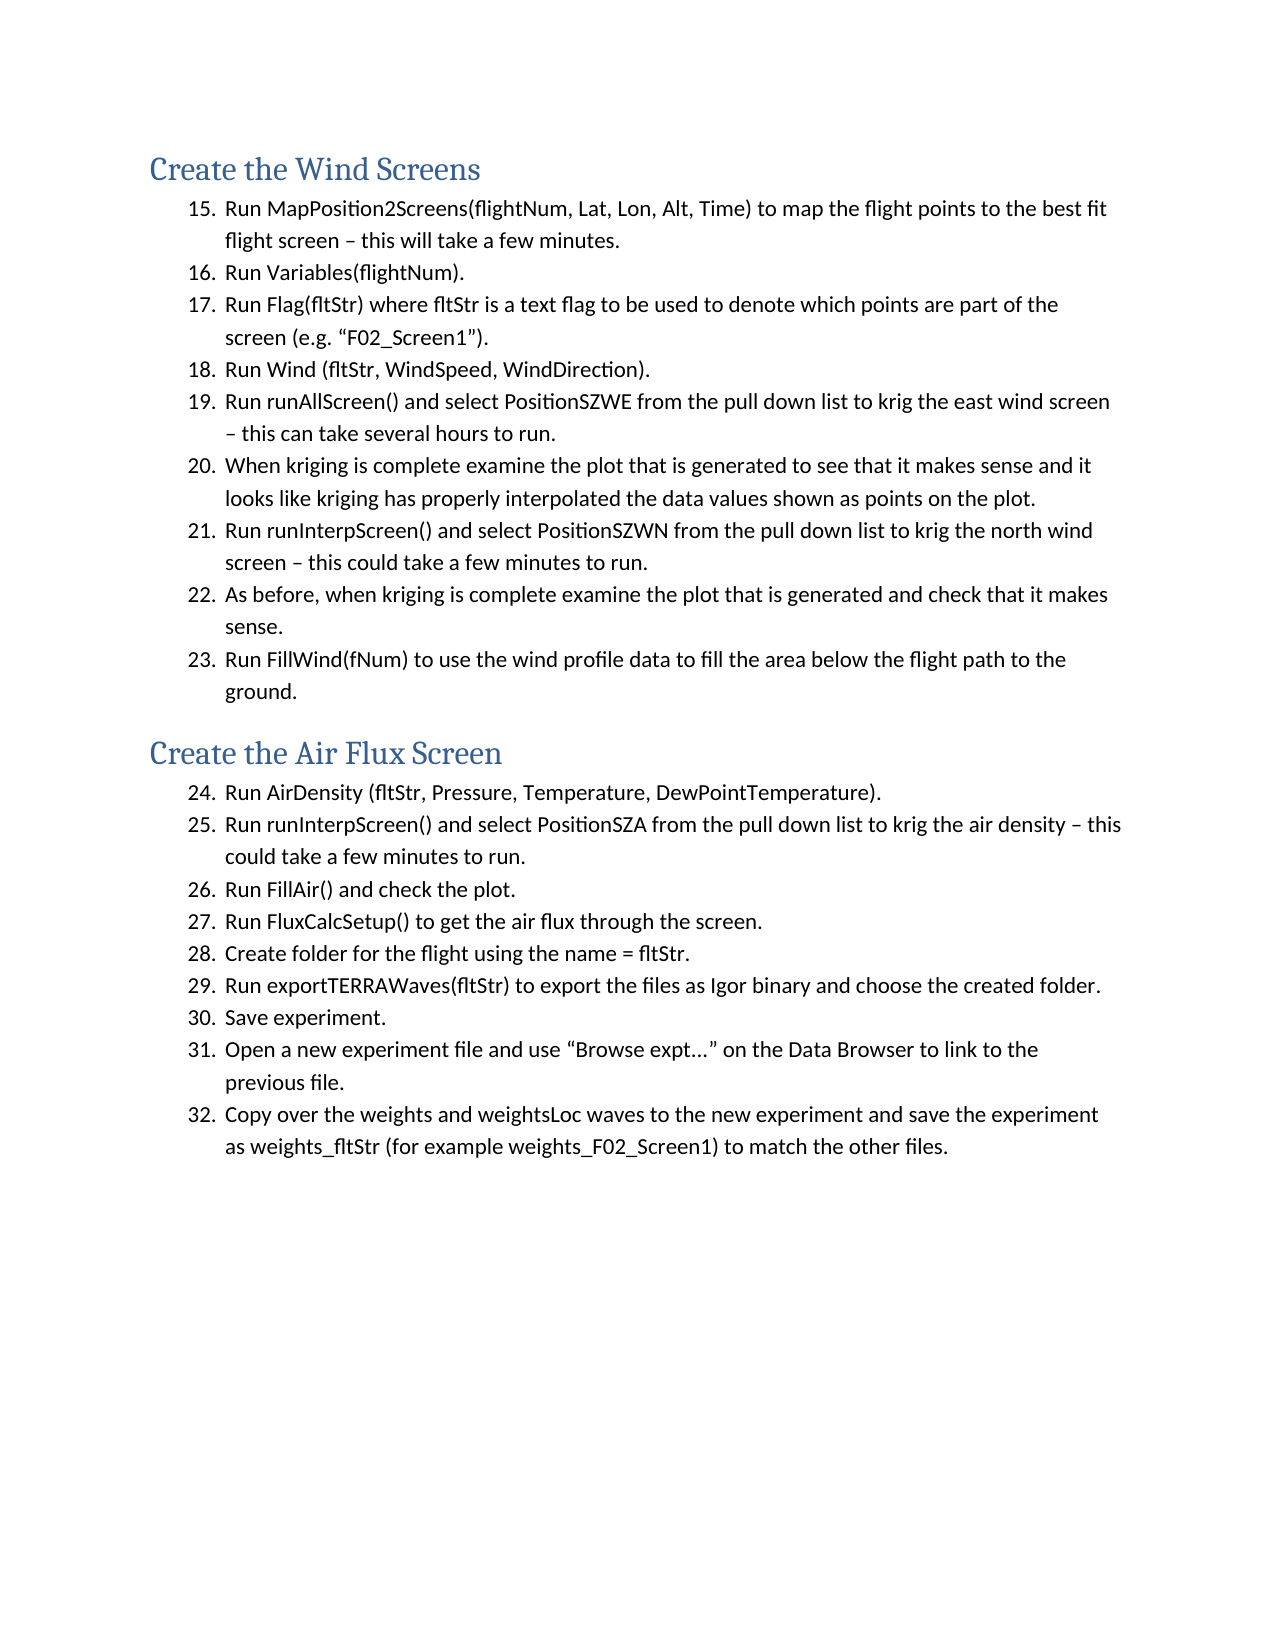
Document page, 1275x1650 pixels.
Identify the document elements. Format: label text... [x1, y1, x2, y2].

list Run FluxCalcSetup() to get the air flux through the screen. [187, 907, 1125, 935]
list Run Wind (fltStr, WindSpeed, WindDirection). [187, 355, 1125, 383]
list Run MapPosition2Screens(flightNum, Lat, Lon, Alt, Time) to map the flight points to the best fit flight screen – this will take a few minutes. [187, 194, 1125, 254]
list Copy over the weights and weightsLoc waves to the new experiment and save the experiment as weights_fltStr (for example weights_F02_Screen1) to match the other files. [187, 1100, 1125, 1160]
list Run Flag(fltStr) where fltStr is a text flag to be used to denote which points are part of the screen (e.g. “F02_Screen1”). [187, 291, 1125, 351]
list Run runAllScreen() and select PositionSZWE from the pull down list to krig the east wind screen – this can take several hours to run. [187, 387, 1125, 447]
list Open a new experiment file and use “Browse expt...” on the Data Browser to link to the previous file. [187, 1036, 1125, 1096]
list Run runInterpScreen() and select PositionSZA from the pull down list to krig the air density – this could take a few minutes to run. [187, 810, 1125, 871]
list When kriging is complete examine the plot that is generated to see that it makes sense and it looks like kriging has properly interpolated the data values shown as points on the plot. [187, 452, 1125, 512]
list Run runInterpScreen() and select PositionSZWN from the pull down list to krig the north wind screen – this could take a few minutes to run. [187, 516, 1125, 576]
list Run Variables(flightNum). [187, 258, 1125, 286]
list Run FillWind(fNum) to use the wind profile data to fill the area below the flight path to the ground. [187, 645, 1125, 705]
list Run FillAir() and check the plot. [187, 875, 1125, 903]
list Run AirDensity (fltStr, Pressure, Temperature, DewPointTemperature). [187, 778, 1125, 806]
list As before, when kriging is complete examine the plot that is generated and check that it makes sense. [187, 580, 1125, 641]
list Run exportTERRAWaves(fltStr) to export the files as Igor binary and choose the created folder. [187, 971, 1125, 999]
list Create folder for the flight using the name = fltStr. [187, 939, 1125, 967]
subtitle Create the Air Flux Screen [150, 734, 1125, 772]
list Save experiment. [187, 1003, 1125, 1031]
subtitle Create the Wind Screens [150, 150, 1125, 188]
